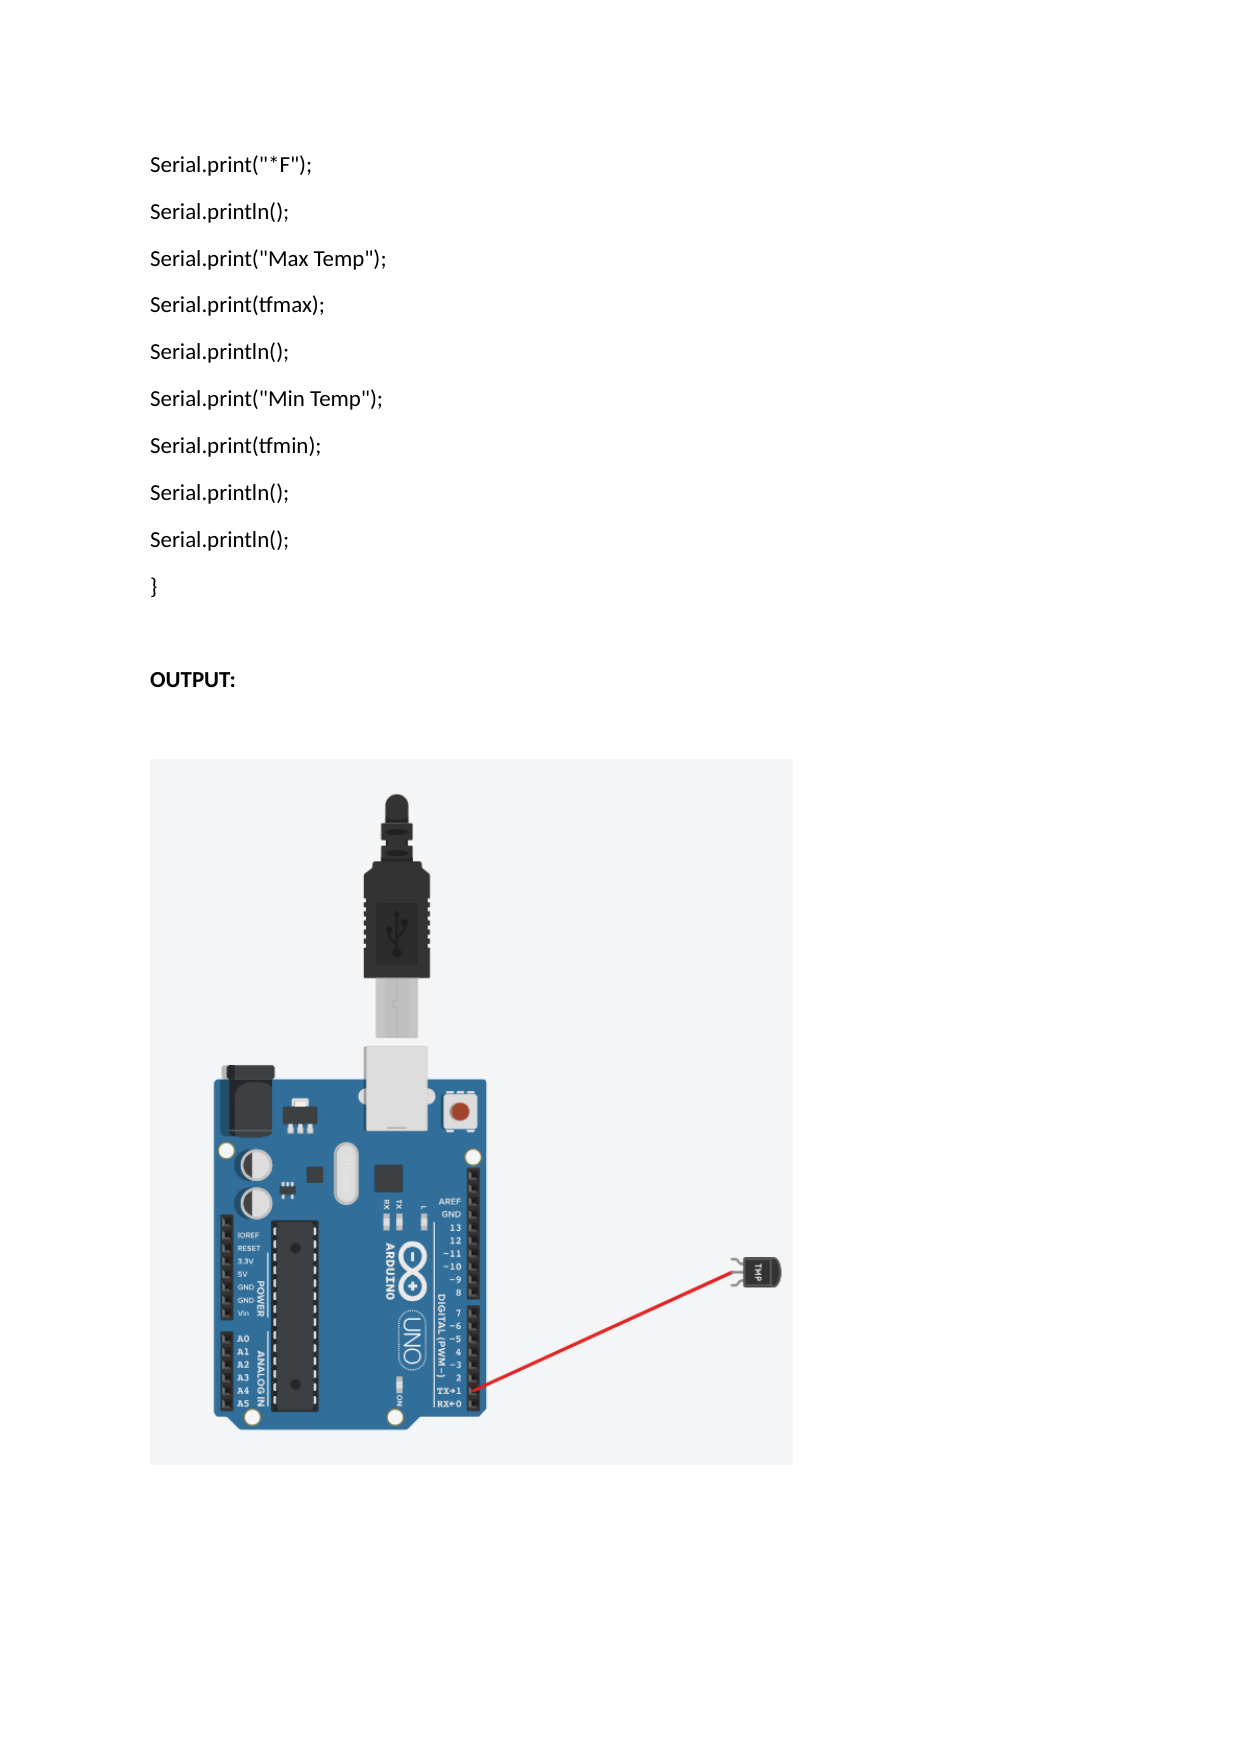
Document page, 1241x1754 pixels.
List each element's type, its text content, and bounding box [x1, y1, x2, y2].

text Serial.print("*F"); [150, 150, 1090, 178]
text Serial.print("Min Temp"); [150, 384, 1090, 412]
text OUTPUT: [150, 666, 1090, 694]
text Serial.print(tfmin); [150, 431, 1090, 459]
text Serial.print("Max Temp"); [150, 244, 1090, 272]
picture [150, 759, 793, 1465]
text Serial.println(); [150, 525, 1090, 553]
text } [150, 572, 1090, 600]
text Serial.println(); [150, 197, 1090, 225]
text Serial.print(tfmax); [150, 291, 1090, 319]
text Serial.println(); [150, 478, 1090, 506]
text Serial.println(); [150, 337, 1090, 366]
